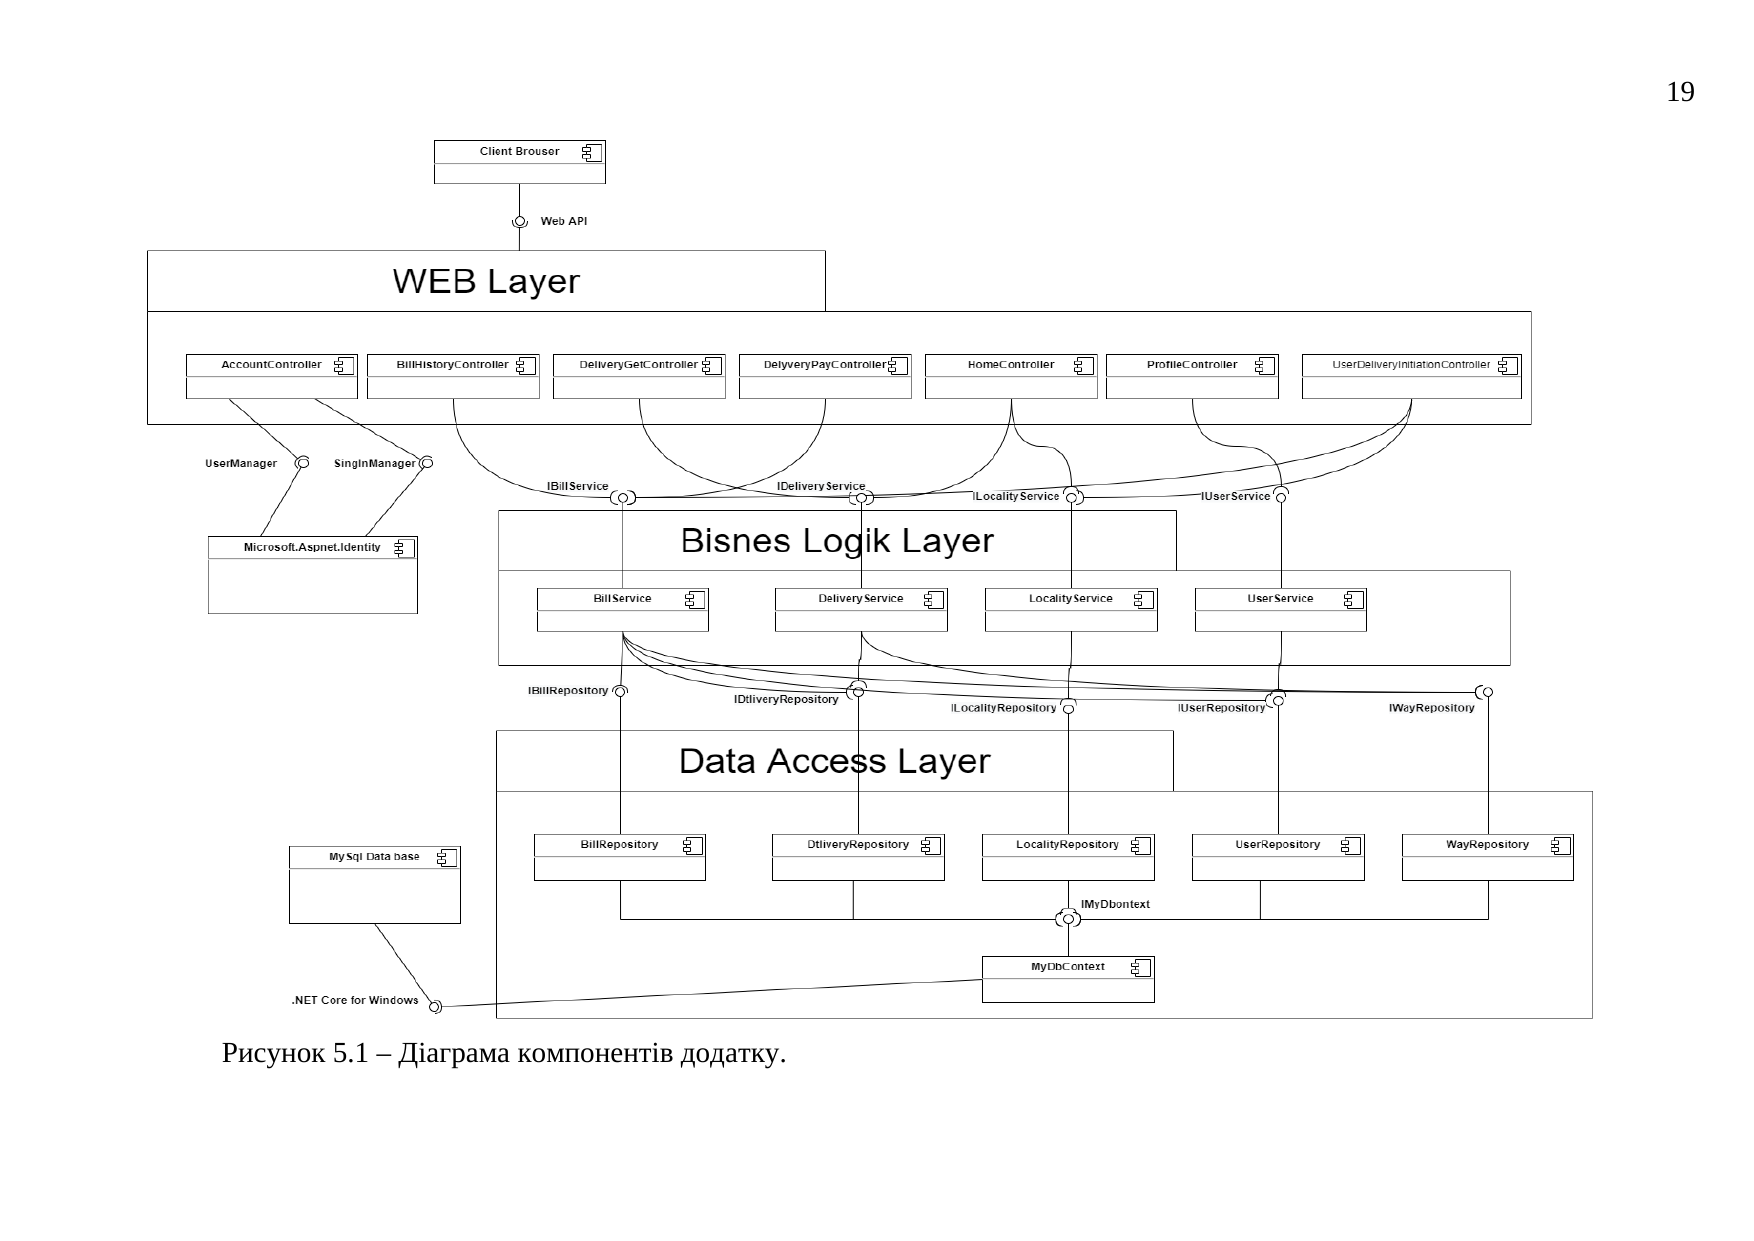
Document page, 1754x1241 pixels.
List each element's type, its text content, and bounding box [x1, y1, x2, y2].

text Рисунок 5.1 – Діаграма компонентів додатку. [148, 1035, 1695, 1068]
picture [147, 140, 1593, 1019]
